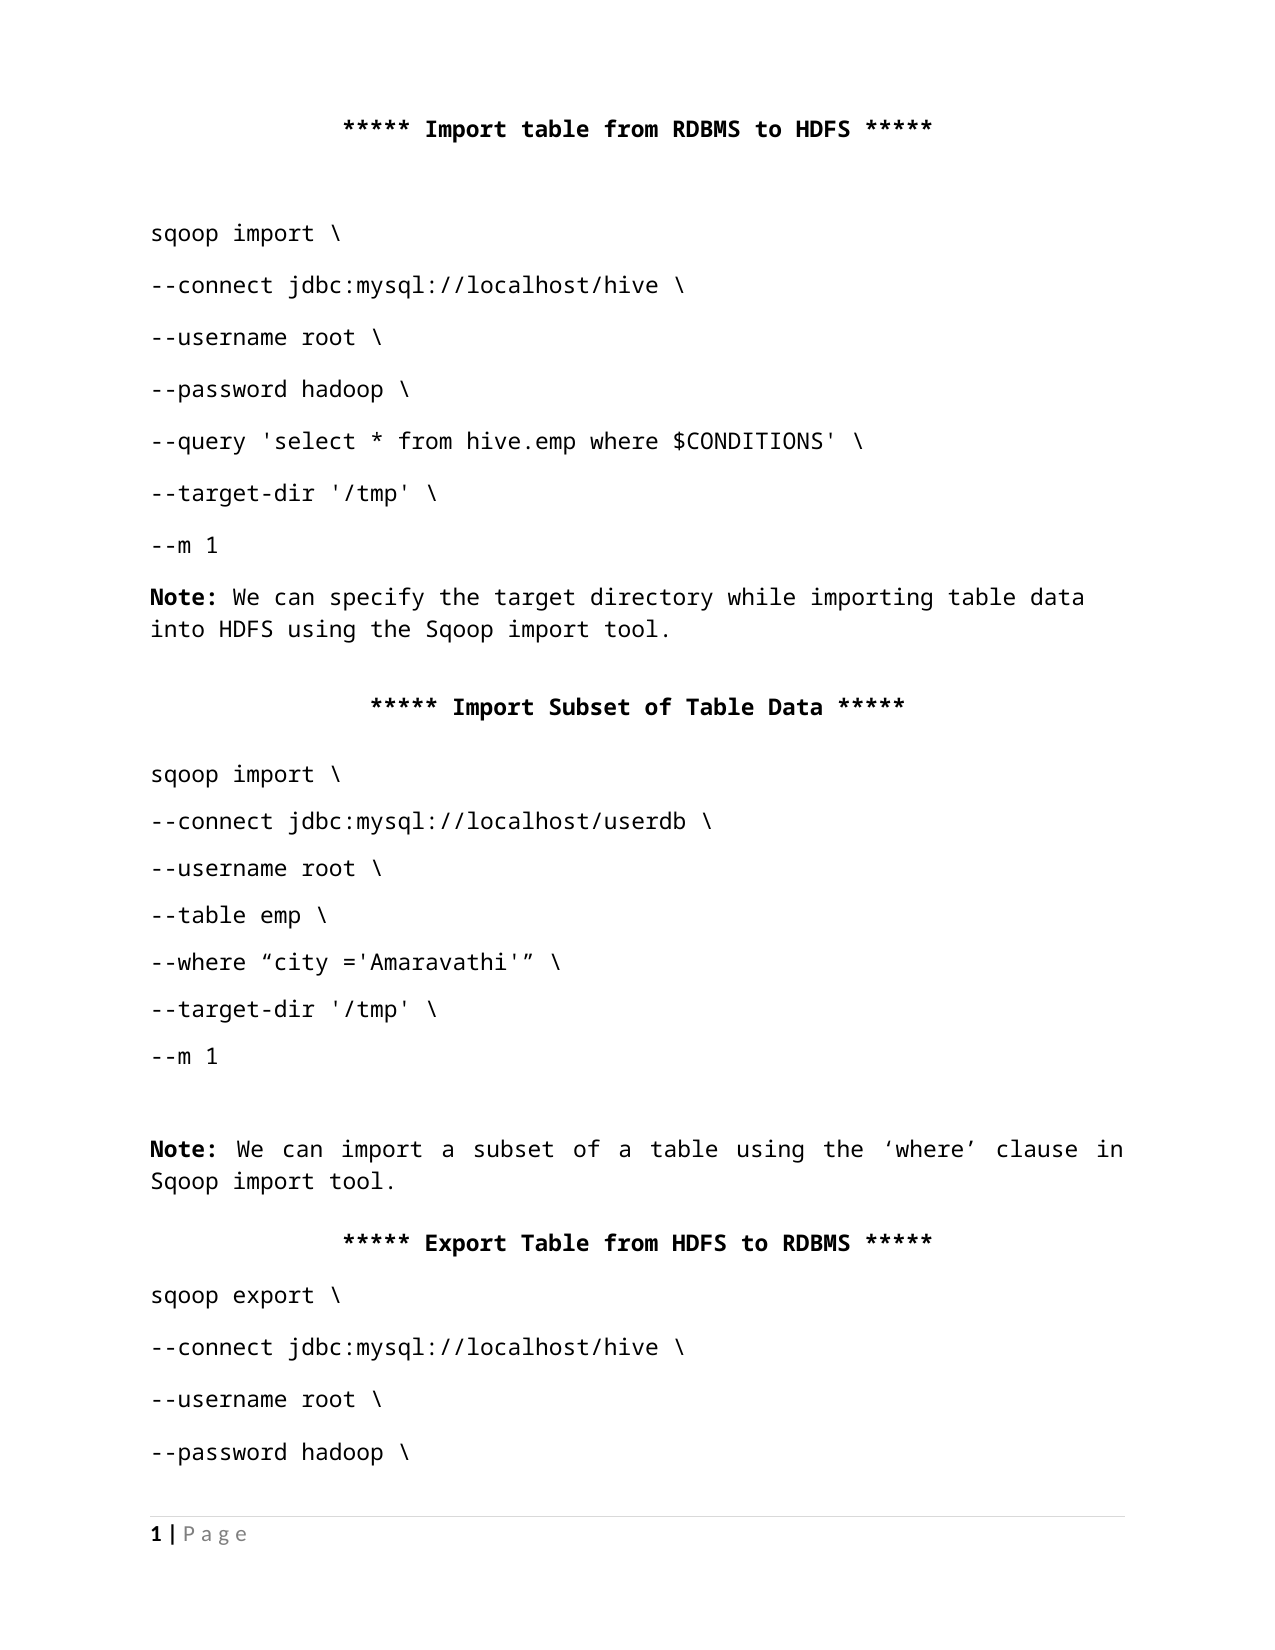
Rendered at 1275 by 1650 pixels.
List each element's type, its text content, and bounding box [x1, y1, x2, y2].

text --connect jdbc:mysql://localhost/hive \ [150, 269, 1125, 300]
text --target-dir '/tmp' \ [150, 993, 1125, 1024]
text --target-dir '/tmp' \ [150, 477, 1125, 508]
text Note: We can specify the target directory while importing table data into HDFS using the Sqoop import tool. [150, 581, 1125, 644]
text sqoop export \ [150, 1279, 1125, 1310]
text sqoop import \ [150, 758, 1125, 789]
text --query 'select * from hive.emp where $CONDITIONS' \ [150, 425, 1125, 456]
text --connect jdbc:mysql://localhost/userdb \ [150, 805, 1125, 836]
text --password hadoop \ [150, 1435, 1125, 1467]
text --password hadoop \ [150, 373, 1125, 404]
text --username root \ [150, 1383, 1125, 1414]
text --username root \ [150, 321, 1125, 352]
text ***** Import Subset of Table Data ***** [150, 691, 1125, 722]
text ***** Export Table from HDFS to RDBMS ***** [150, 1227, 1125, 1258]
text ***** Import table from RDBMS to HDFS ***** [150, 112, 1125, 144]
text sqoop import \ [150, 217, 1125, 248]
text --username root \ [150, 852, 1125, 883]
text --where “city ='Amaravathi'” \ [150, 946, 1125, 977]
text --m 1 [150, 1039, 1125, 1071]
text --connect jdbc:mysql://localhost/hive \ [150, 1331, 1125, 1362]
text --table emp \ [150, 899, 1125, 930]
text --m 1 [150, 529, 1125, 560]
text Note: We can import a subset of a table using the ‘where’ clause in Sqoop import tool. [150, 1133, 1125, 1196]
